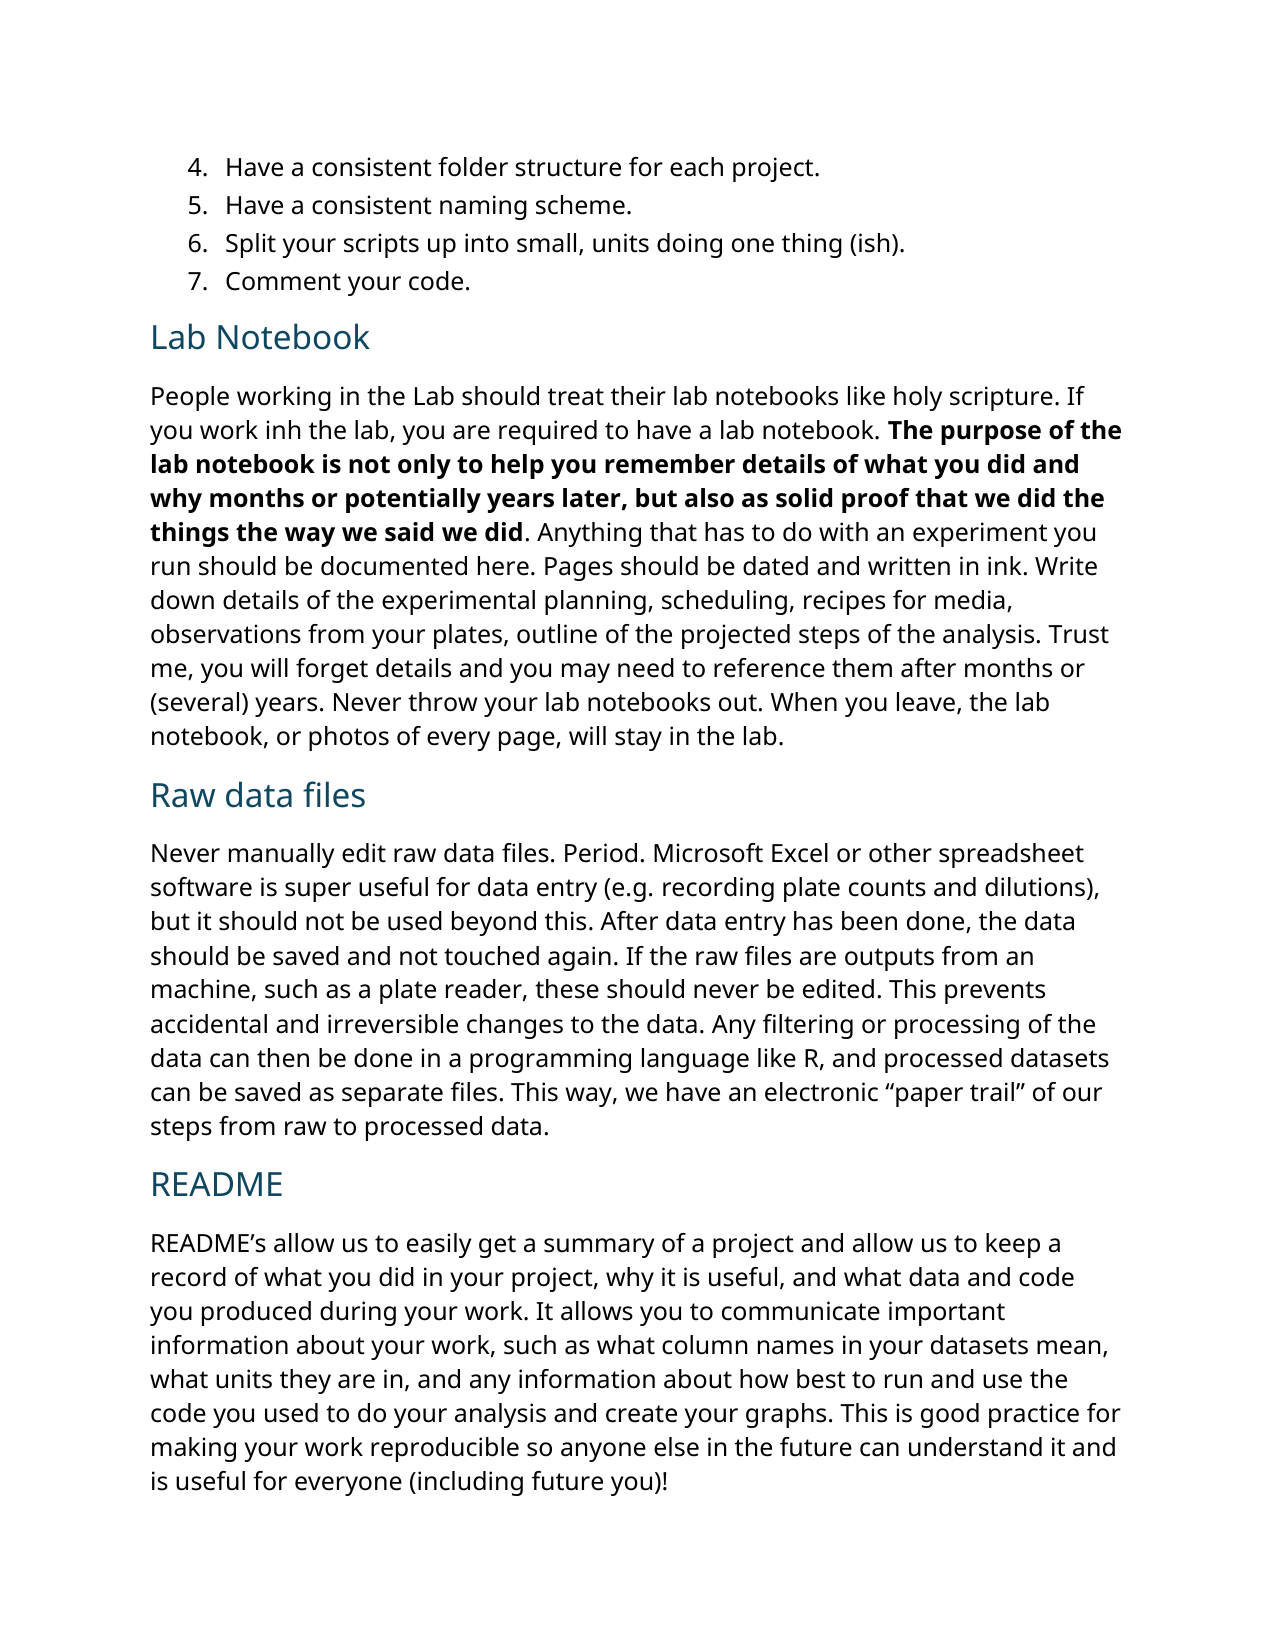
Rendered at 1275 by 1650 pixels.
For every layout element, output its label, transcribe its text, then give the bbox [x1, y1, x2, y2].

subtitle Raw data files [150, 772, 1125, 817]
subtitle Lab Notebook [150, 314, 1125, 359]
list Have a consistent folder structure for each project. [187, 150, 1125, 184]
text README’s allow us to easily get a summary of a project and allow us to keep a record of what you did in your project, why it is useful, and what data and code you produced during your work. It allows you to communicate important information about your work, such as what column names in your datasets mean, what units they are in, and any information about how best to run and use the code you used to do your analysis and create your graphs. This is good practice for making your work reproducible so anyone else in the future can understand it and is useful for everyone (including future you)! [150, 1225, 1125, 1498]
list Split your scripts up into small, units doing one thing (ish). [187, 226, 1125, 260]
list Have a consistent naming scheme. [187, 188, 1125, 222]
text Never manually edit raw data files. Period. Microsoft Excel or other spreadsheet software is super useful for data entry (e.g. recording plate counts and dilutions), but it should not be used beyond this. After data entry has been done, the data should be saved and not touched again. If the raw files are outputs from an machine, such as a plate reader, these should never be edited. This prevents accidental and irreversible changes to the data. Any filtering or processing of the data can then be done in a programming language like R, and processed datasets can be saved as separate files. This way, we have an electronic “paper trail” of our steps from raw to processed data. [150, 836, 1125, 1142]
subtitle README [150, 1161, 1125, 1207]
list Comment your code. [187, 263, 1125, 297]
text People working in the Lab should treat their lab notebooks like holy scripture. If you work inh the lab, you are required to have a lab notebook. The purpose of the lab notebook is not only to help you remember details of what you did and why months or potentially years later, but also as solid proof that we did the things the way we said we did. Anything that has to do with an experiment you run should be documented here. Pages should be dated and written in ink. Write down details of the experimental planning, scheduling, recipes for media, observations from your plates, outline of the projected steps of the analysis. Trust me, you will forget details and you may need to reference them after months or (several) years. Never throw your lab notebooks out. When you leave, the lab notebook, or photos of every page, will stay in the lab. [150, 378, 1125, 753]
